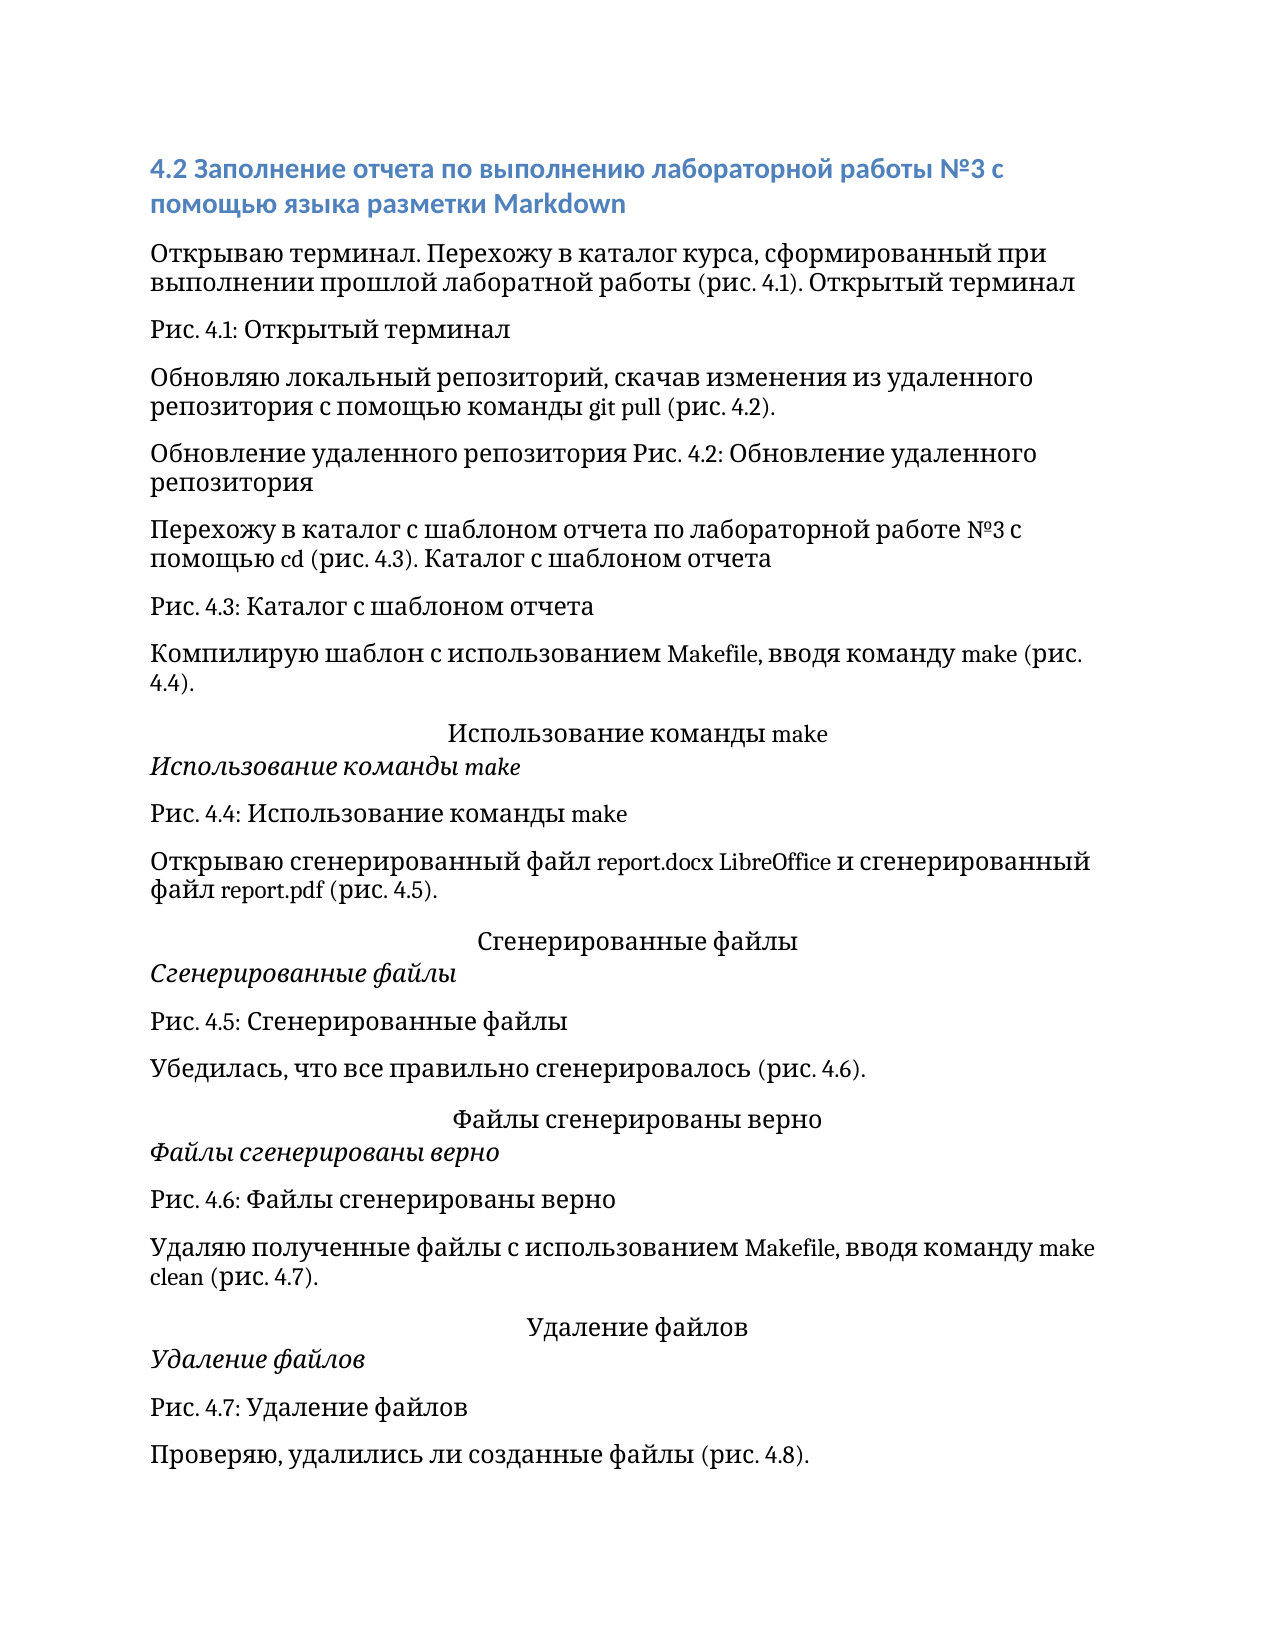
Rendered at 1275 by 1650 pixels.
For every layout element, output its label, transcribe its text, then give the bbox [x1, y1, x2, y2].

text Рис. 4.6: Файлы сгенерированы верно [150, 1186, 1125, 1215]
text Файлы сгенерированы верно [150, 1139, 1125, 1167]
text Сгенерированные файлы [150, 960, 1125, 989]
text Проверяю, удалились ли созданные файлы (рис. 4.8). [150, 1441, 1125, 1470]
text Рис. 4.4: Использование команды make [150, 800, 1125, 829]
text Открываю сгенерированный файл report.docx LibreOffice и сгенерированный файл report.pdf (рис. 4.5). [150, 847, 1125, 905]
text Удаляю полученные файлы с использованием Makefile, вводя команду make clean (рис. 4.7). [150, 1234, 1125, 1291]
text Рис. 4.7: Удаление файлов [150, 1394, 1125, 1422]
subtitle 4.2 Заполнение отчета по выполнению лабораторной работы №3 с помощью языка разметки Markdown [150, 150, 1125, 221]
text Компилирую шаблон с использованием Makefile, вводя команду make (рис. 4.4). [150, 640, 1125, 697]
text Обновление удаленного репозитория Рис. 4.2: Обновление удаленного репозитория [150, 440, 1125, 497]
table_header Сгенерированные файлы [225, 924, 1050, 960]
table_header Удаление файлов [225, 1310, 1050, 1346]
text Рис. 4.5: Сгенерированные файлы [150, 1007, 1125, 1036]
text Перехожу в каталог с шаблоном отчета по лабораторной работе №3 с помощью cd (рис. 4.3). Каталог с шаблоном отчета [150, 516, 1125, 574]
text Убедилась, что все правильно сгенерировалось (рис. 4.6). [150, 1055, 1125, 1084]
text Открываю терминал. Перехожу в каталог курса, сформированный при выполнении прошлой лаборатной работы (рис. 4.1). Открытый терминал [150, 240, 1125, 297]
text Рис. 4.3: Каталог с шаблоном отчета [150, 592, 1125, 621]
text Рис. 4.1: Открытый терминал [150, 316, 1125, 345]
text Использование команды make [150, 752, 1125, 781]
table_header Использование команды make [225, 716, 1050, 752]
text Удаление файлов [150, 1346, 1125, 1375]
text Обновляю локальный репозиторий, скачав изменения из удаленного репозитория с помощью команды git pull (рис. 4.2). [150, 364, 1125, 421]
table_header Файлы сгенерированы верно [225, 1103, 1050, 1139]
